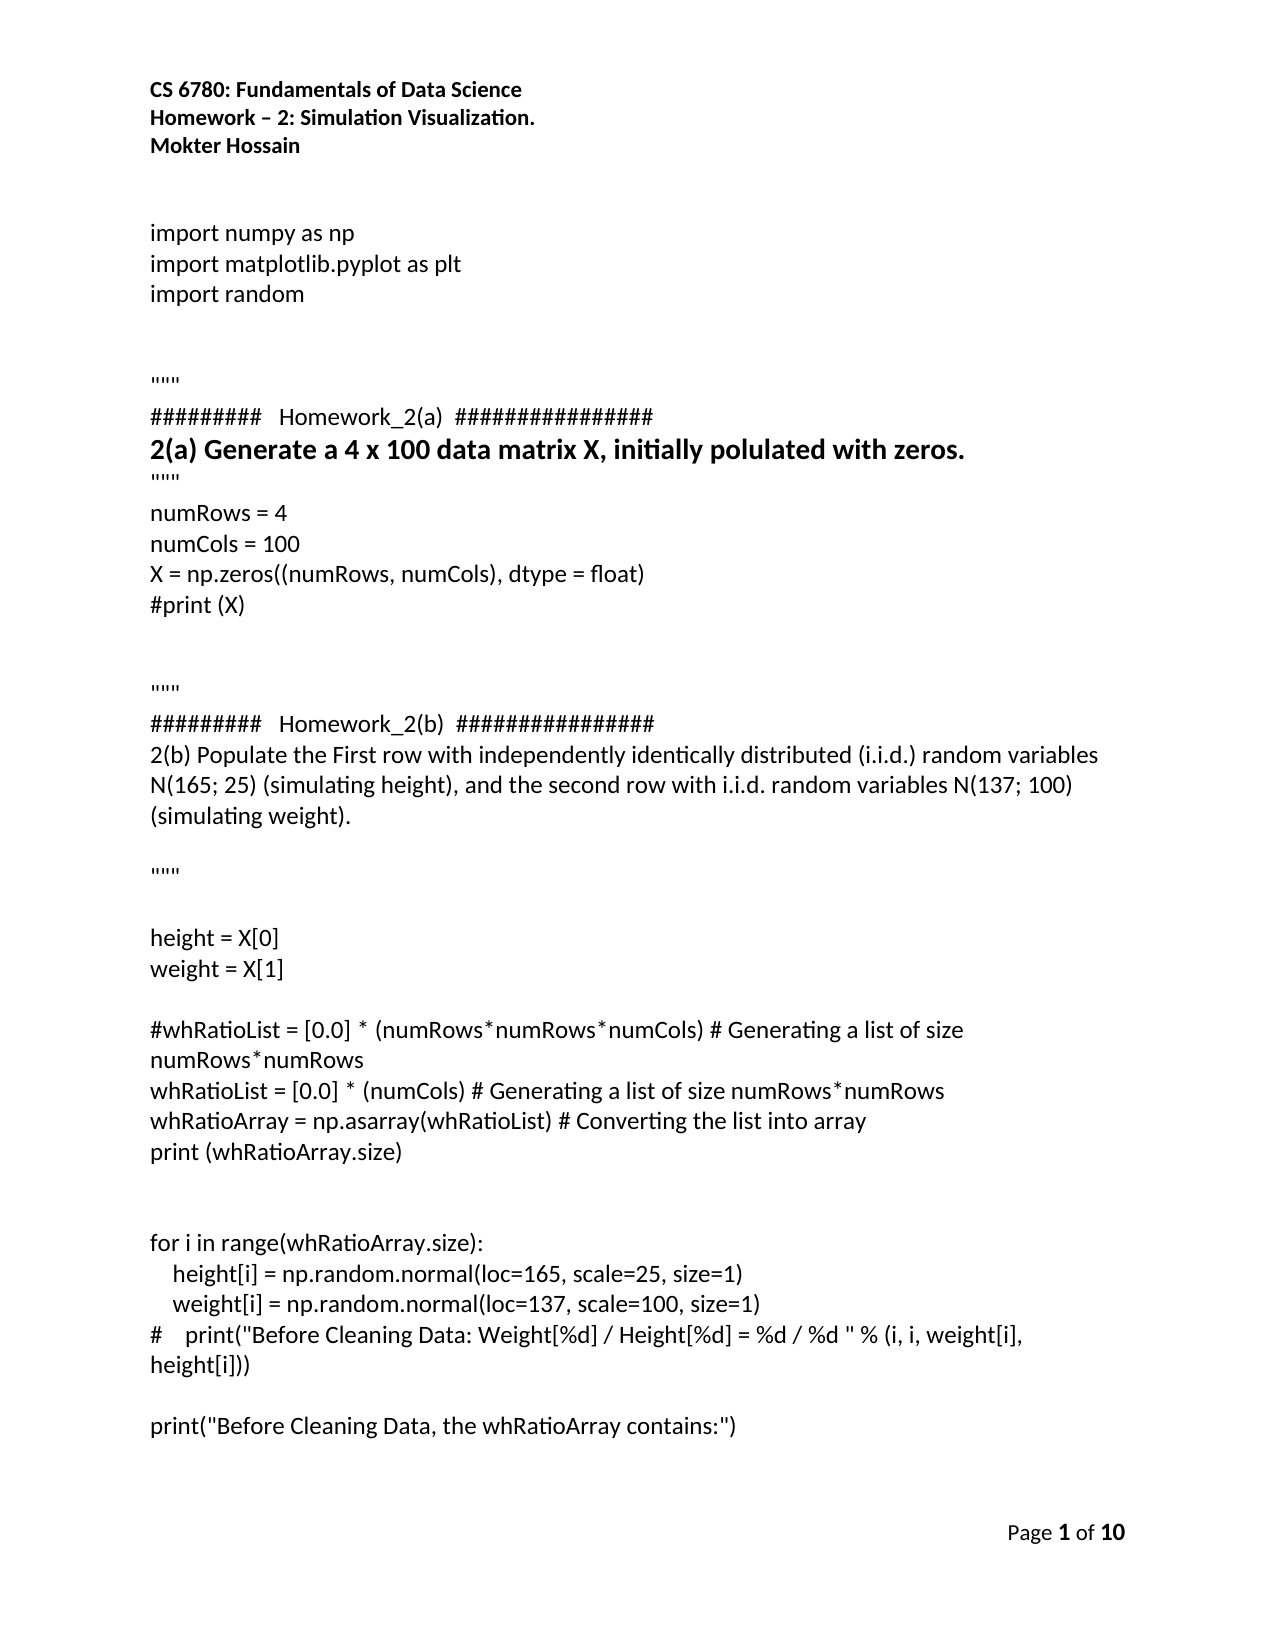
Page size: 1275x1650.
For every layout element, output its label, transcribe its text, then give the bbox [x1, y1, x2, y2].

text weight = X[1] [150, 953, 1125, 983]
text whRatioList = [0.0] * (numCols) # Generating a list of size numRows*numRows [150, 1075, 1125, 1105]
text height[i] = np.random.normal(loc=165, scale=25, size=1) [150, 1258, 1125, 1288]
text """ [150, 678, 1125, 708]
text X = np.zeros((numRows, numCols), dtype = float) [150, 558, 1125, 589]
text 2(a) Generate a 4 x 100 data matrix X, initially polulated with zeros. [150, 431, 1125, 467]
text import matplotlib.pyplot as plt [150, 248, 1125, 279]
text """ [150, 467, 1125, 497]
text # print("Before Cleaning Data: Weight[%d] / Height[%d] = %d / %d " % (i, i, weight[i], height[i])) [150, 1319, 1125, 1380]
text weight[i] = np.random.normal(loc=137, scale=100, size=1) [150, 1288, 1125, 1319]
text #print (X) [150, 589, 1125, 619]
text ######### Homework_2(b) ################ [150, 708, 1125, 739]
text for i in range(whRatioArray.size): [150, 1227, 1125, 1258]
text print (whRatioArray.size) [150, 1136, 1125, 1166]
text numCols = 100 [150, 528, 1125, 558]
text #whRatioList = [0.0] * (numRows*numRows*numCols) # Generating a list of size numRows*numRows [150, 1014, 1125, 1075]
text ######### Homework_2(a) ################ [150, 401, 1125, 431]
text print("Before Cleaning Data, the whRatioArray contains:") [150, 1411, 1125, 1441]
text whRatioArray = np.asarray(whRatioList) # Converting the list into array [150, 1105, 1125, 1136]
text height = X[0] [150, 922, 1125, 953]
text """ [150, 370, 1125, 401]
text 2(b) Populate the First row with independently identically distributed (i.i.d.) random variables N(165; 25) (simulating height), and the second row with i.i.d. random variables N(137; 100) (simulating weight). [150, 739, 1125, 831]
text import random [150, 279, 1125, 309]
text """ [150, 861, 1125, 892]
text import numpy as np [150, 218, 1125, 248]
text numRows = 4 [150, 497, 1125, 528]
